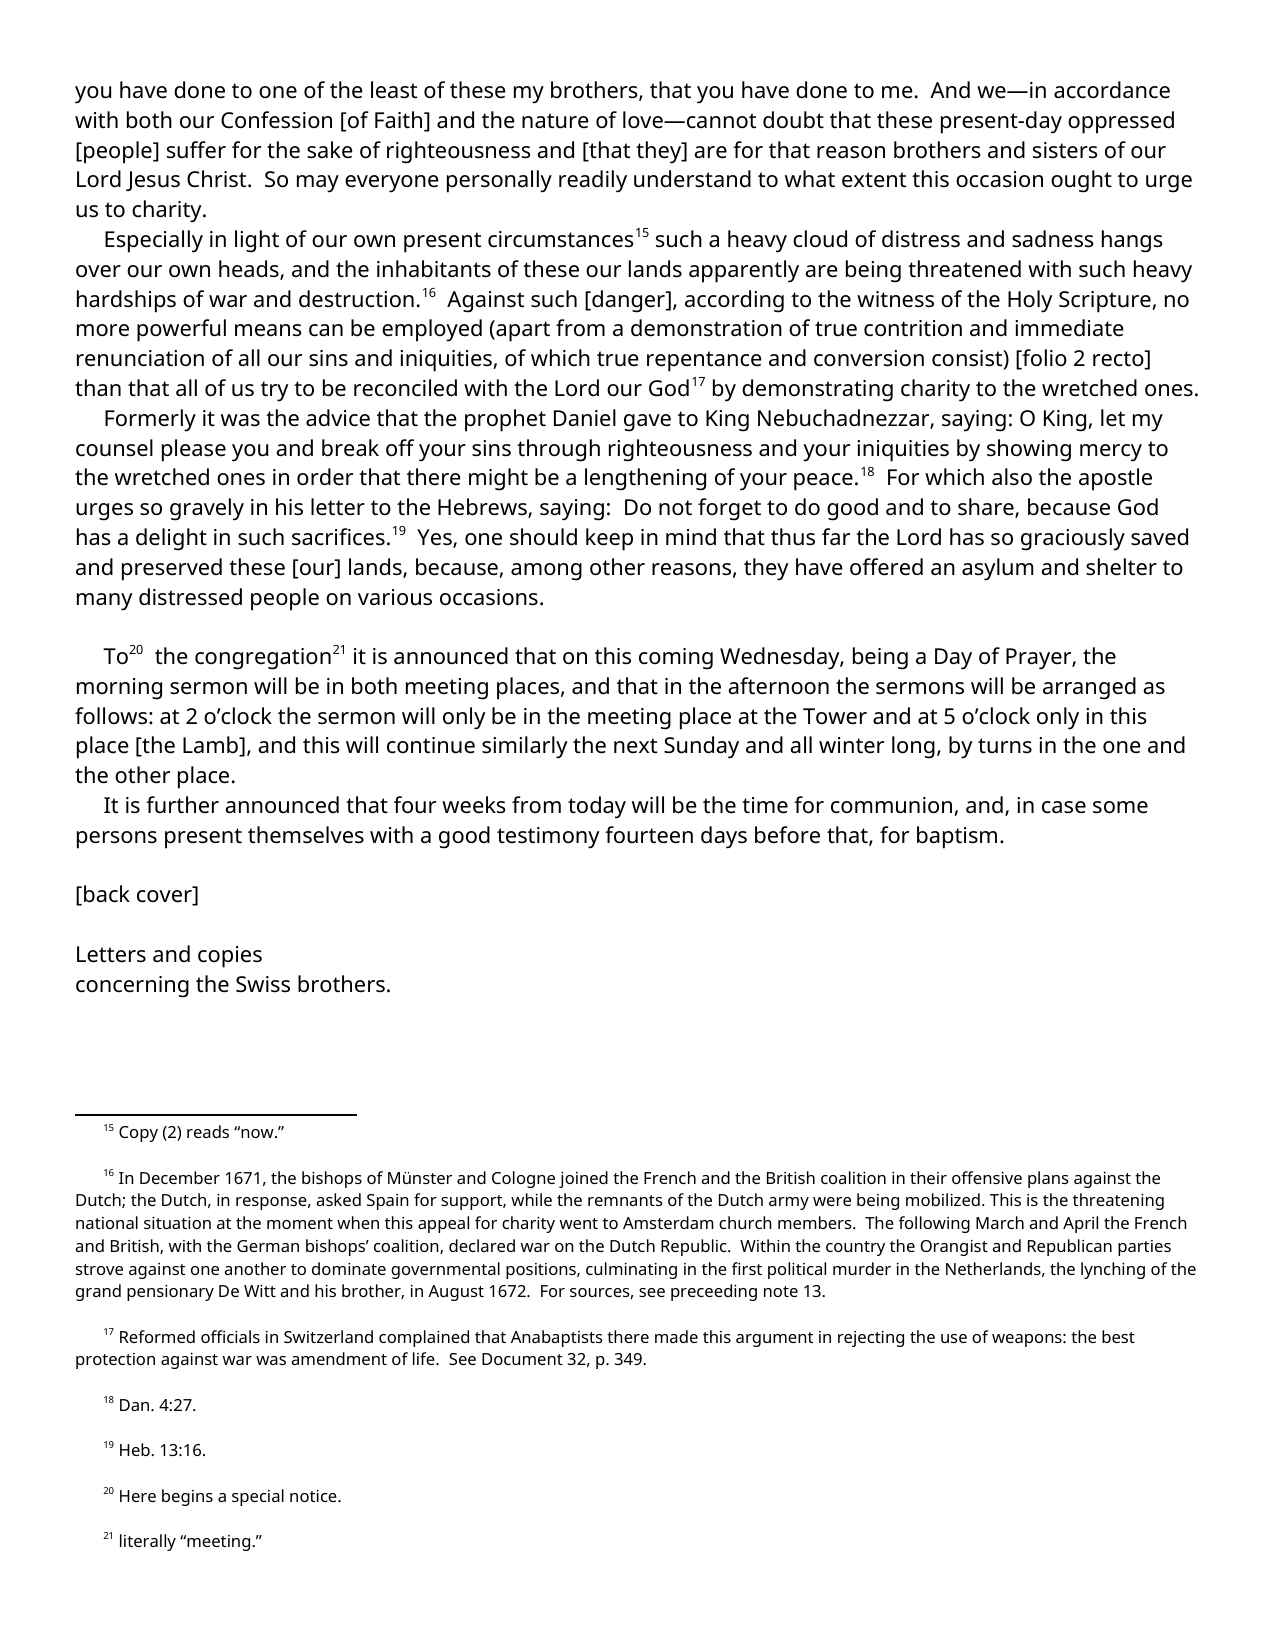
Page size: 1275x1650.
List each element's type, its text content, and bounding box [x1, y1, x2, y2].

text And since this need is of such extraordinary proportions, and since it concerns so many persons who should be helped in some way to function again, a rather large amount is required in order to enable them to earn their own bread in the future. We therefore will hope and trust that everyone of our brothers and sisters, and all others who are devoted to the truth, will also show their commitment to this [cause], not only bearing in mind that we are taught to remember prisoners, just as if we were prisoners with them ourselves, and also the ones who are badly treated, just as if we were ill treated in our own body. But also our Lord Jesus Christ Himself in Matthew, chapter 25, has spoken of feeding the hungry, refreshing the thirsty, clothing the naked, lodging the homeless, etc., and immediately afterwards states in explicit words: all that you have done to one of the least of these my brothers, that you have done to me. And we—in accordance with both our Confession [of Faith] and the nature of love—cannot doubt that these present-day oppressed [people] suffer for the sake of righteousness and [that they] are for that reason brothers and sisters of our Lord Jesus Christ. So may everyone personally readily understand to what extent this occasion ought to urge us to charity. [75, 75, 1200, 224]
text To the congregation it is announced that on this coming Wednesday, being a Day of Prayer, the morning sermon will be in both meeting places, and that in the afternoon the sermons will be arranged as follows: at 2 o’clock the sermon will only be in the meeting place at the Tower and at 5 o’clock only in this place [the Lamb], and this will continue similarly the next Sunday and all winter long, by turns in the one and the other place. [75, 641, 1200, 790]
text Formerly it was the advice that the prophet Daniel gave to King Nebuchadnezzar, saying: O King, let my counsel please you and break off your sins through righteousness and your iniquities by showing mercy to the wretched ones in order that there might be a lengthening of your peace. For which also the apostle urges so gravely in his letter to the Hebrews, saying: Do not forget to do good and to share, because God has a delight in such sacrifices. Yes, one should keep in mind that thus far the Lord has so graciously saved and preserved these [our] lands, because, among other reasons, they have offered an asylum and shelter to many distressed people on various occasions. [75, 403, 1200, 611]
text concerning the Swiss brothers. [75, 969, 1200, 998]
text Letters and copies [75, 939, 1200, 969]
text Especially in light of our own present circumstances such a heavy cloud of distress and sadness hangs over our own heads, and the inhabitants of these our lands apparently are being threatened with such heavy hardships of war and destruction. Against such [danger], according to the witness of the Holy Scripture, no more powerful means can be employed (apart from a demonstration of true contrition and immediate renunciation of all our sins and iniquities, of which true repentance and conversion consist) [folio 2 recto] than that all of us try to be reconciled with the Lord our God by demonstrating charity to the wretched ones. [75, 224, 1200, 403]
text [back cover] [75, 879, 1200, 909]
text It is further announced that four weeks from today will be the time for communion, and, in case some persons present themselves with a good testimony fourteen days before that, for baptism. [75, 790, 1200, 849]
